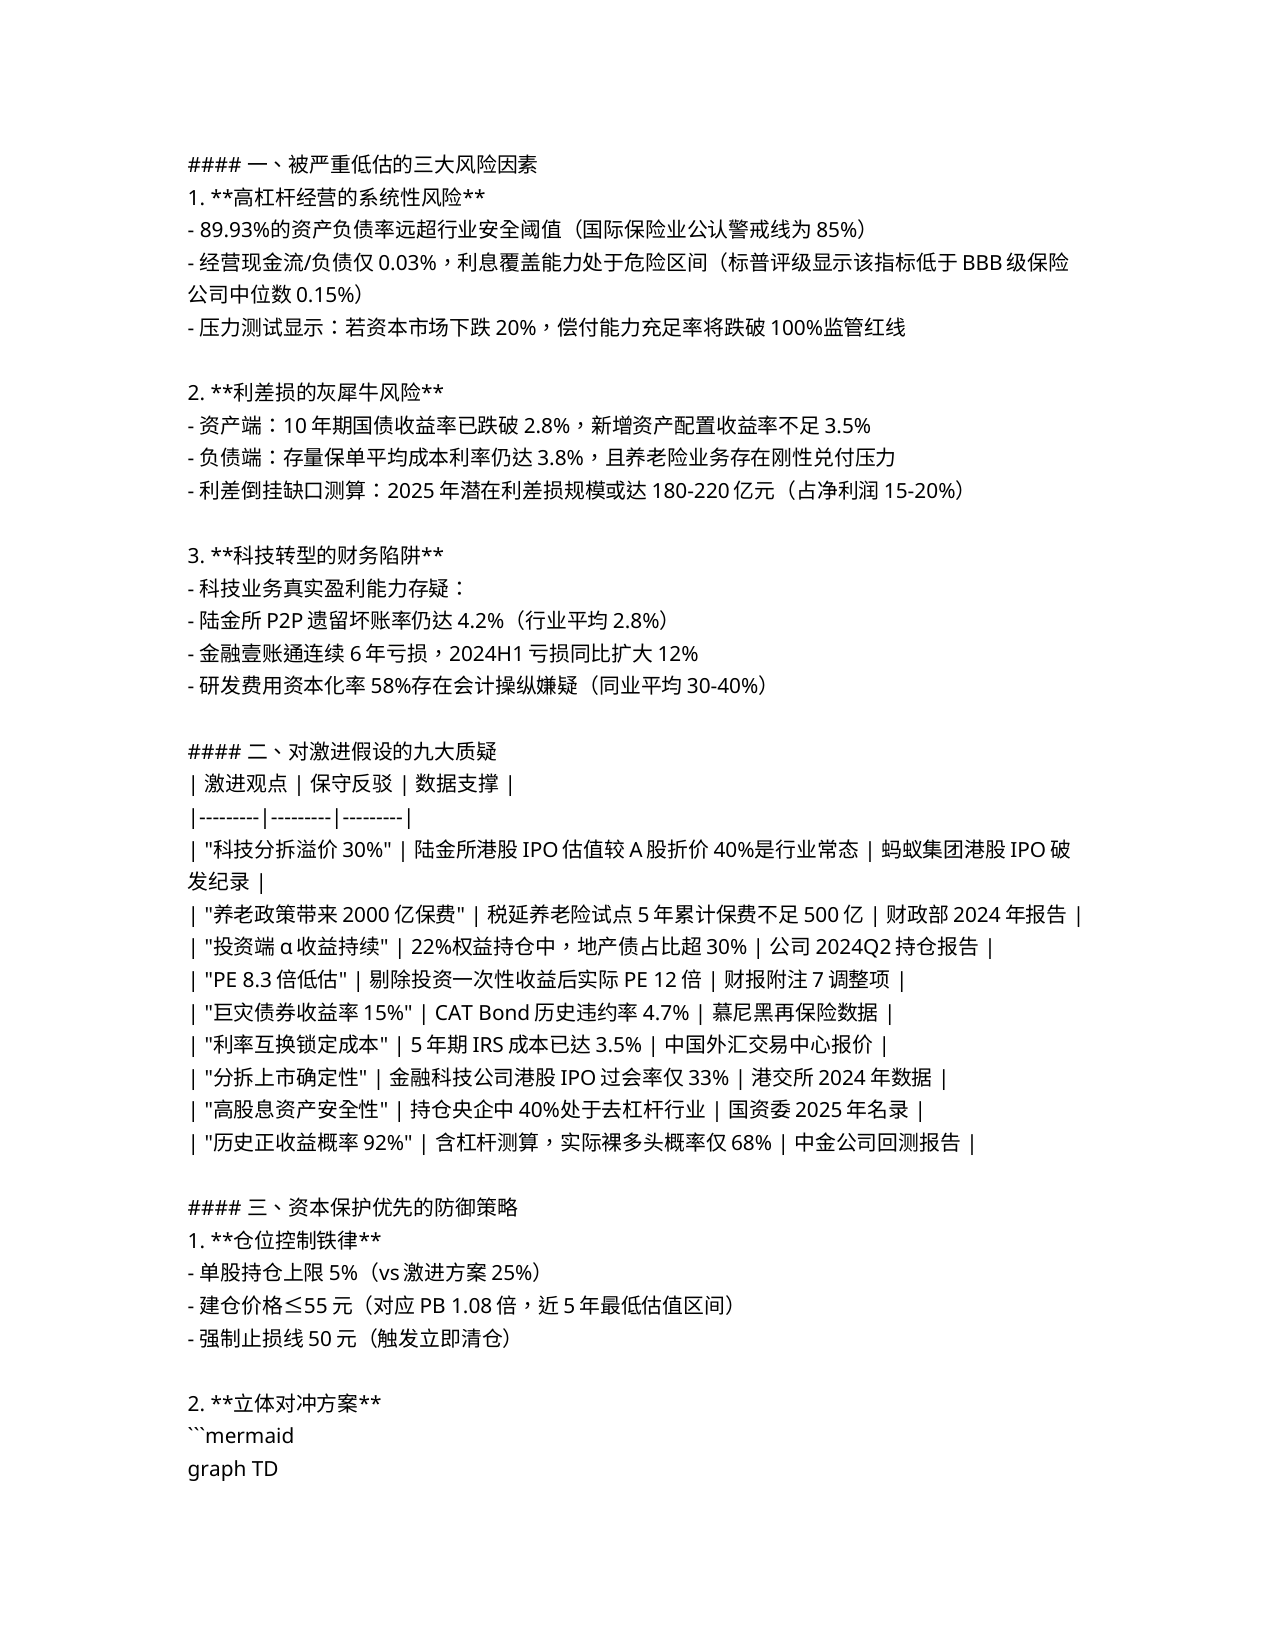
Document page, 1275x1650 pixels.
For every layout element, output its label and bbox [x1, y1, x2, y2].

text [187, 150, 1087, 1483]
